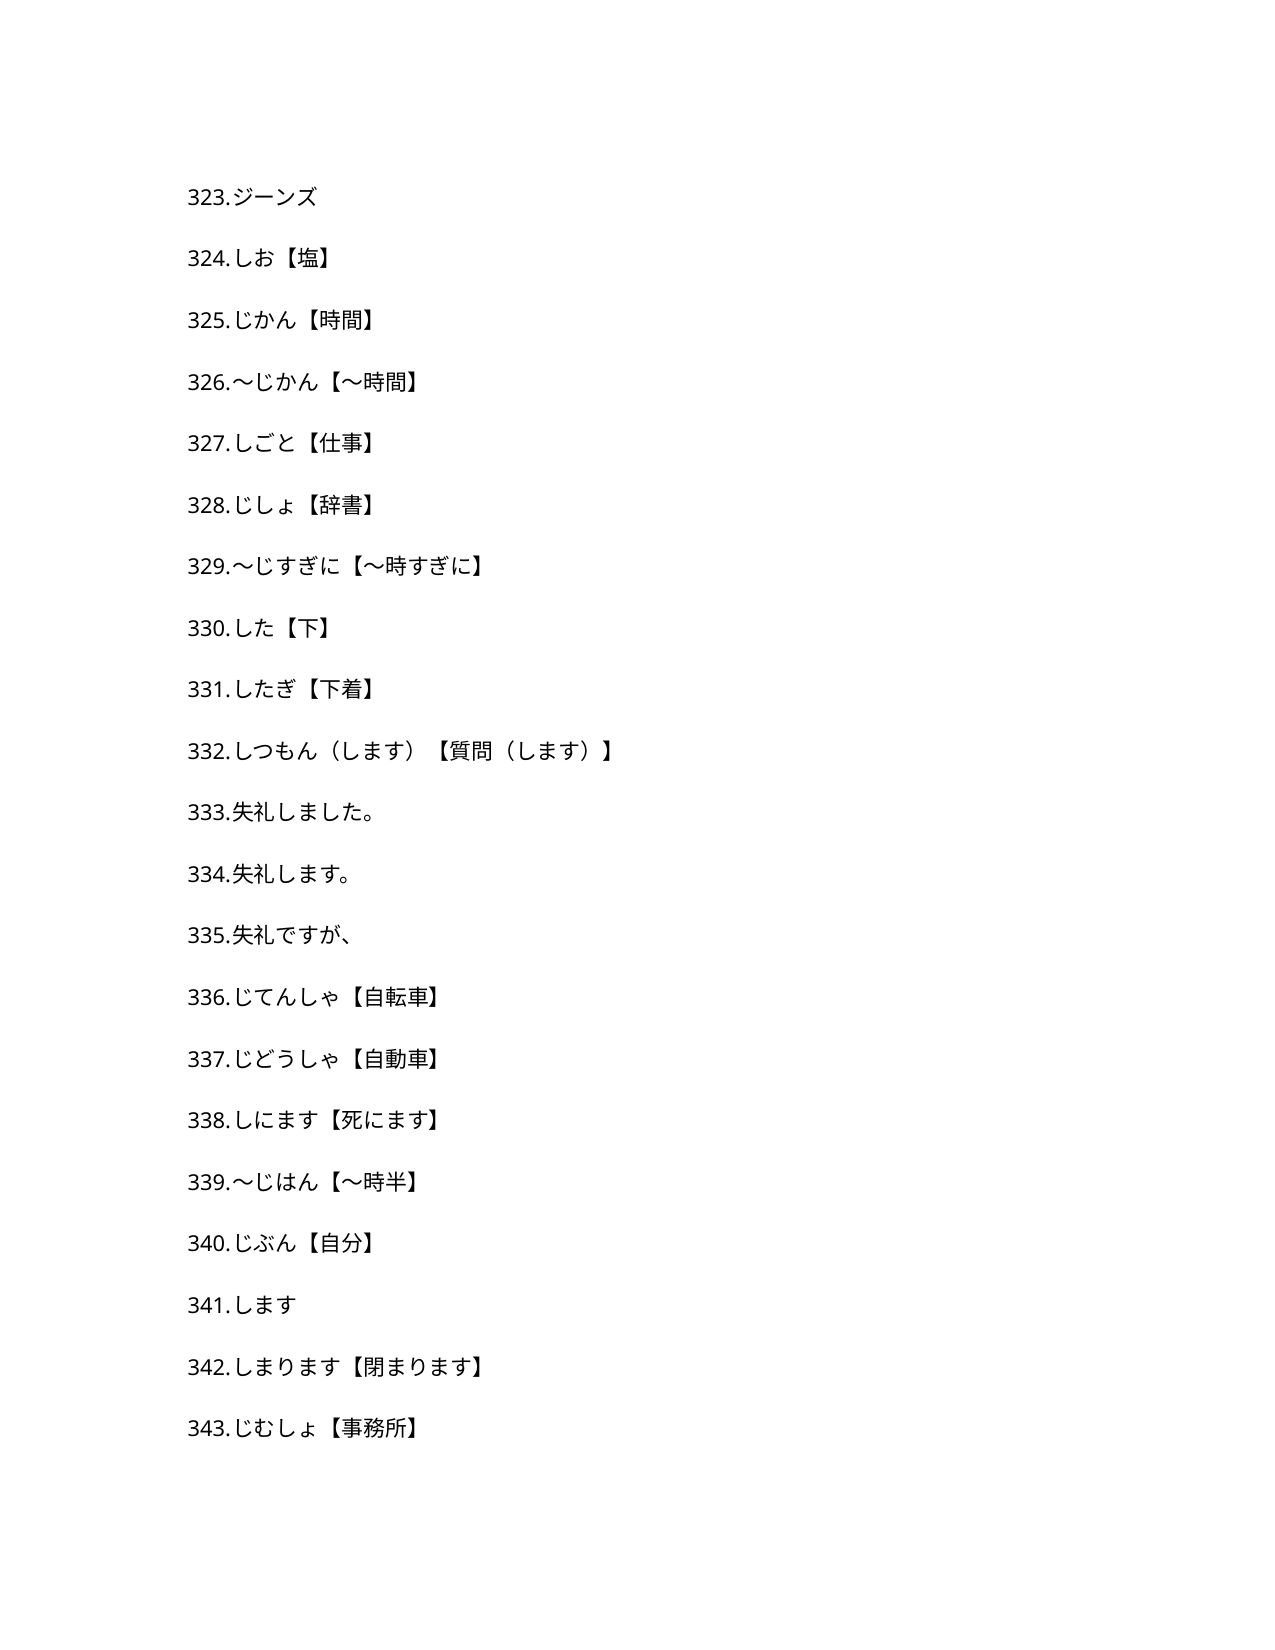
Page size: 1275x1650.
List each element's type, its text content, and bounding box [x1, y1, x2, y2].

list ～じはん【～時半】 [187, 1165, 1087, 1197]
list ～じすぎに【～時すぎに】 [187, 549, 1087, 581]
list じむしょ【事務所】 [187, 1411, 1087, 1443]
list しまります【閉まります】 [187, 1349, 1087, 1381]
list じぶん【自分】 [187, 1226, 1087, 1258]
list しつもん（します）【質問（します）】 [187, 734, 1087, 766]
list 失礼ですが、 [187, 918, 1087, 950]
list 失礼します。 [187, 857, 1087, 889]
list しにます【死にます】 [187, 1103, 1087, 1135]
list じかん【時間】 [187, 303, 1087, 335]
list します [187, 1288, 1087, 1320]
list じてんしゃ【自転車】 [187, 980, 1087, 1012]
list 失礼しました。 [187, 795, 1087, 827]
list じしょ【辞書】 [187, 488, 1087, 519]
list した【下】 [187, 611, 1087, 642]
list ～じかん【～時間】 [187, 364, 1087, 396]
list しごと【仕事】 [187, 426, 1087, 458]
list じどうしゃ【自動車】 [187, 1042, 1087, 1073]
list しお【塩】 [187, 241, 1087, 273]
list ジーンズ [187, 180, 1087, 212]
list したぎ【下着】 [187, 672, 1087, 704]
